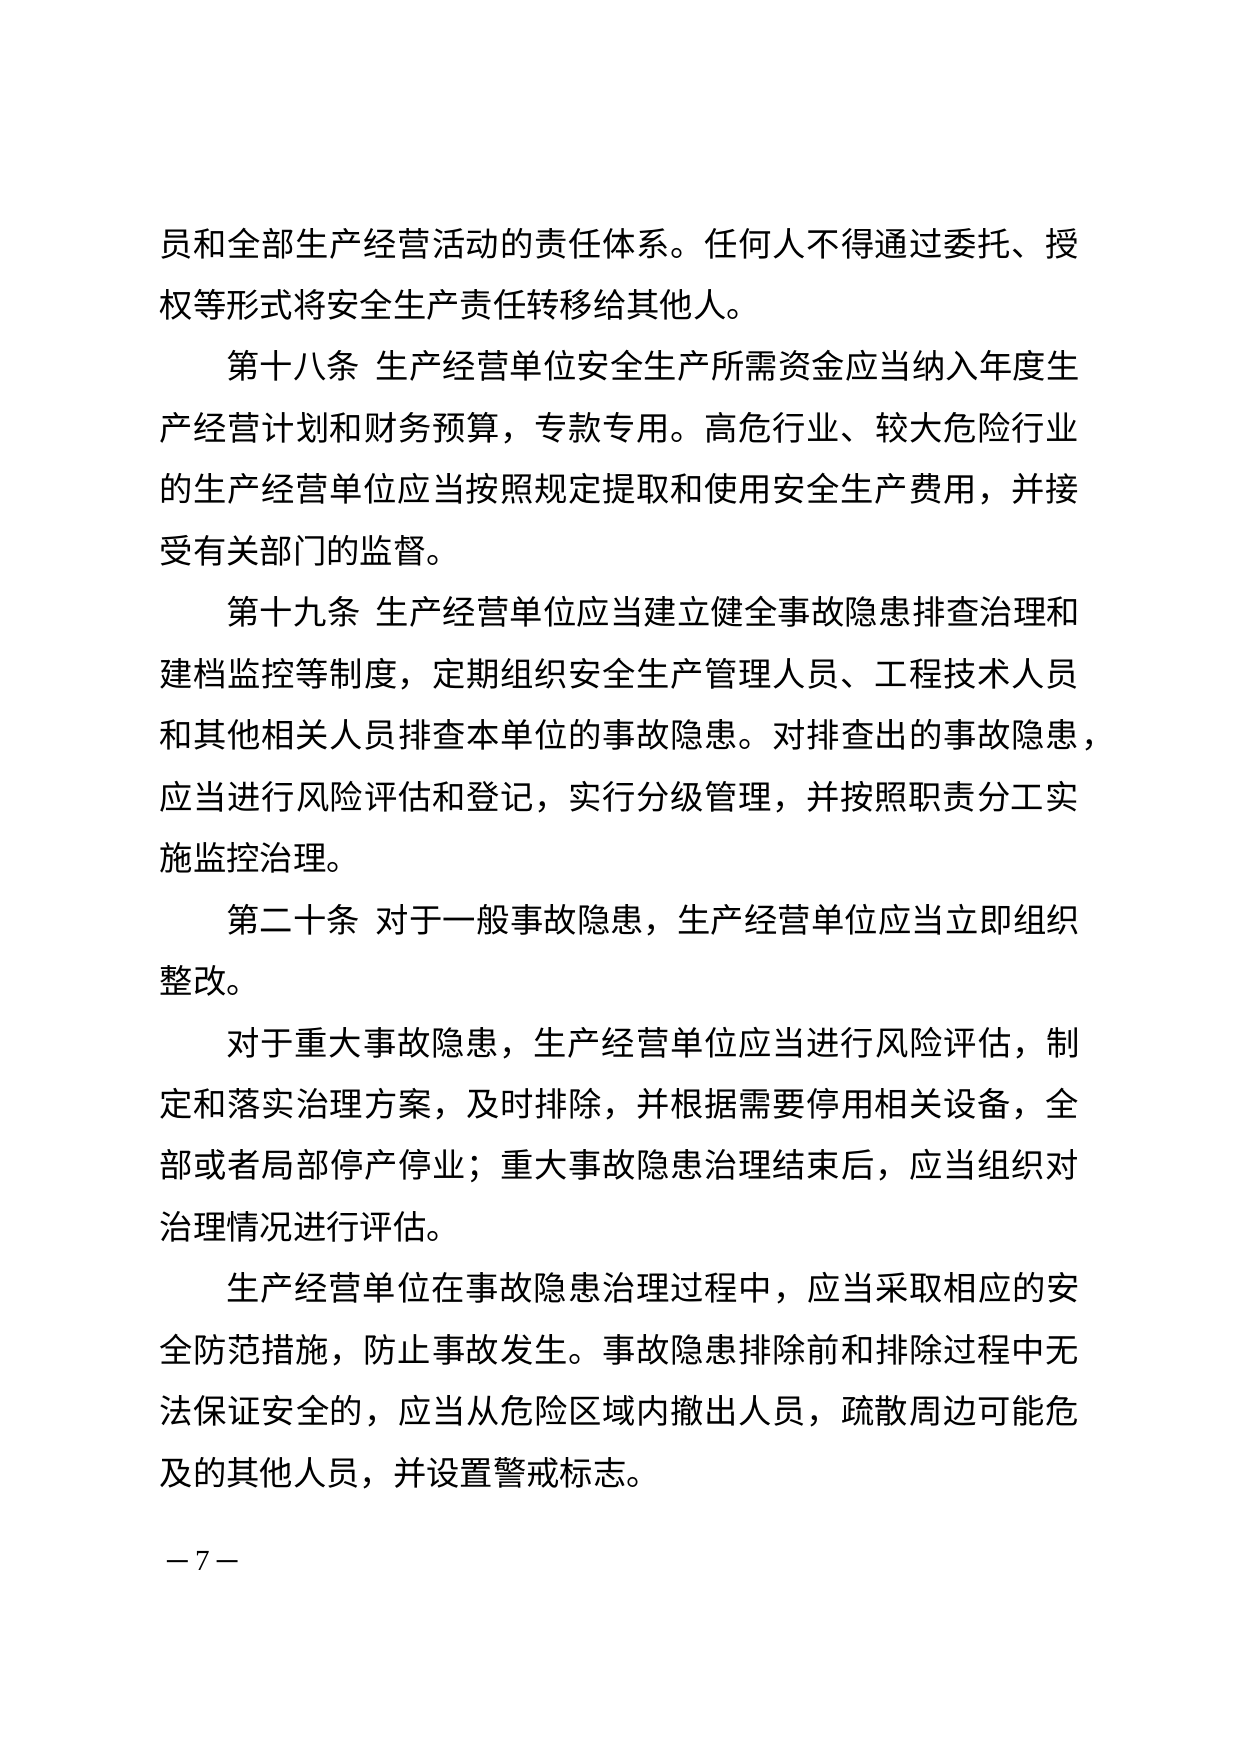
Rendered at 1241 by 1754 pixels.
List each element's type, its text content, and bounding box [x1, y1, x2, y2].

text 第十九条 生产经营单位应当建立健全事故隐患排查治理和建档监控等制度，定期组织安全生产管理人员、工程技术人员和其他相关人员排查本单位的事故隐患。对排查出的事故隐患，应当进行风险评估和登记，实行分级管理，并按照职责分工实施监控治理。 [159, 576, 1081, 883]
text 第十八条 生产经营单位安全生产所需资金应当纳入年度生产经营计划和财务预算，专款专用。高危行业、较大危险行业的生产经营单位应当按照规定提取和使用安全生产费用，并接受有关部门的监督。 [159, 330, 1081, 576]
text 第二十条 对于一般事故隐患，生产经营单位应当立即组织整改。 [159, 883, 1081, 1006]
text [159, 207, 1081, 330]
text 对于重大事故隐患，生产经营单位应当进行风险评估，制定和落实治理方案，及时排除，并根据需要停用相关设备，全部或者局部停产停业；重大事故隐患治理结束后，应当组织对治理情况进行评估。 [159, 1006, 1081, 1252]
text 生产经营单位在事故隐患治理过程中，应当采取相应的安全防范措施，防止事故发生。事故隐患排除前和排除过程中无法保证安全的，应当从危险区域内撤出人员，疏散周边可能危及的其他人员，并设置警戒标志。 [159, 1252, 1081, 1497]
